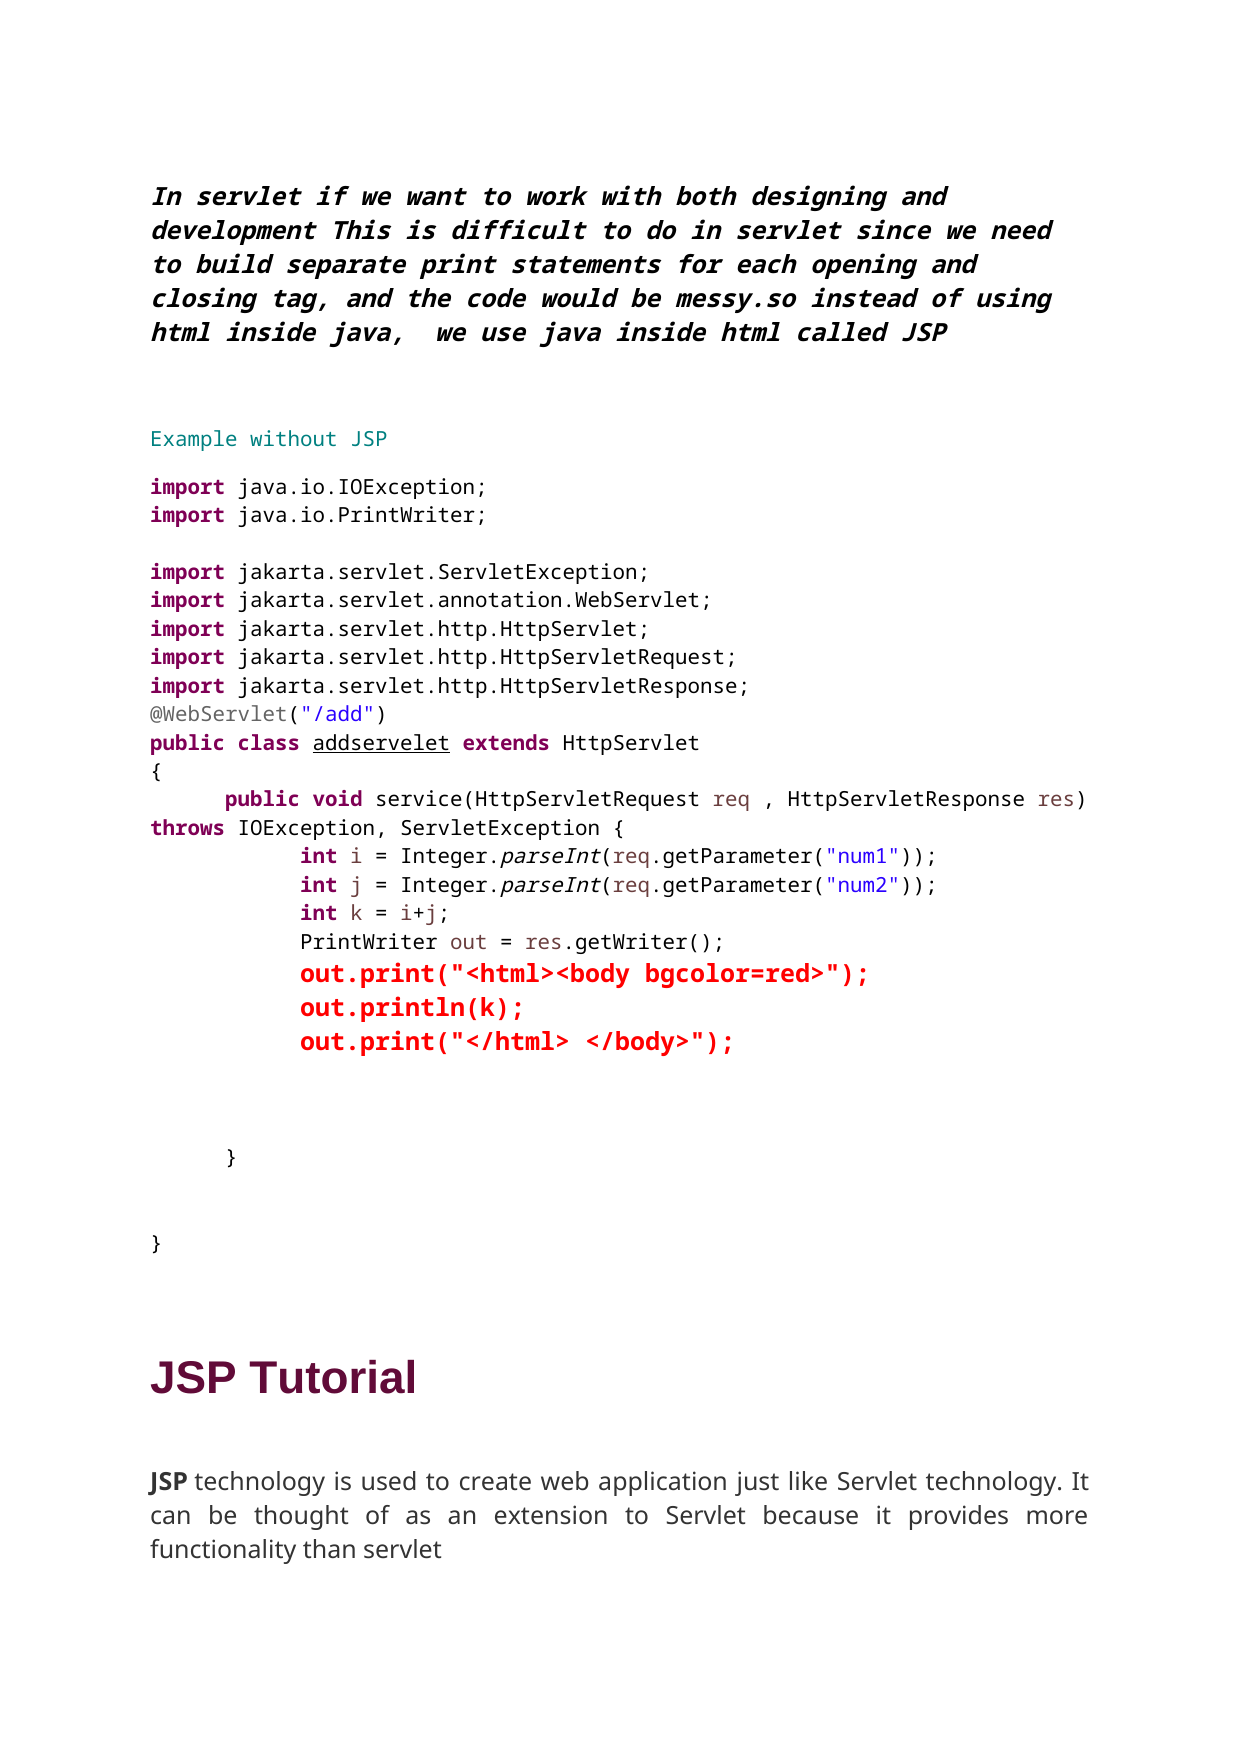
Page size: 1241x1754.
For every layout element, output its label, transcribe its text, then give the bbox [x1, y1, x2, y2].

text import jakarta.servlet.ServletException; [150, 557, 1090, 586]
text out.println(k); [150, 989, 1090, 1023]
text int j = Integer.parseInt(req.getParameter("num2")); [150, 870, 1090, 898]
text out.print("<html><body bgcolor=red>"); [150, 955, 1090, 989]
text import java.io.PrintWriter; [150, 500, 1090, 529]
text } [150, 1142, 1090, 1171]
text import jakarta.servlet.http.HttpServletResponse; [150, 671, 1090, 699]
subtitle JSP Tutorial [150, 1351, 1090, 1403]
text JSP technology is used to create web application just like Servlet technology. It can be thought of as an extension to Servlet because it provides more functionality than servlet [150, 1463, 1090, 1566]
text import java.io.IOException; [150, 472, 1090, 500]
text out.print("</html> </body>"); [150, 1023, 1090, 1057]
text @WebServlet("/add") [150, 699, 1090, 728]
text PrintWriter out = res.getWriter(); [150, 927, 1090, 955]
text { [150, 756, 1090, 784]
text import jakarta.servlet.http.HttpServlet; [150, 614, 1090, 642]
text In servlet if we want to work with both designing and development This is difficult to do in servlet since we need to build separate print statements for each opening and closing tag, and the code would be messy.so instead of using html inside java, we use java inside html called JSP [150, 178, 1090, 349]
text import jakarta.servlet.http.HttpServletRequest; [150, 642, 1090, 671]
text public class addservelet extends HttpServlet [150, 728, 1090, 756]
text int i = Integer.parseInt(req.getParameter("num1")); [150, 841, 1090, 870]
text int k = i+j; [150, 898, 1090, 927]
text public void service(HttpServletRequest req , HttpServletResponse res) throws IOException, ServletException { [150, 784, 1090, 841]
text import jakarta.servlet.annotation.WebServlet; [150, 586, 1090, 614]
text } [150, 1228, 1090, 1256]
text Example without JSP [150, 424, 1090, 453]
